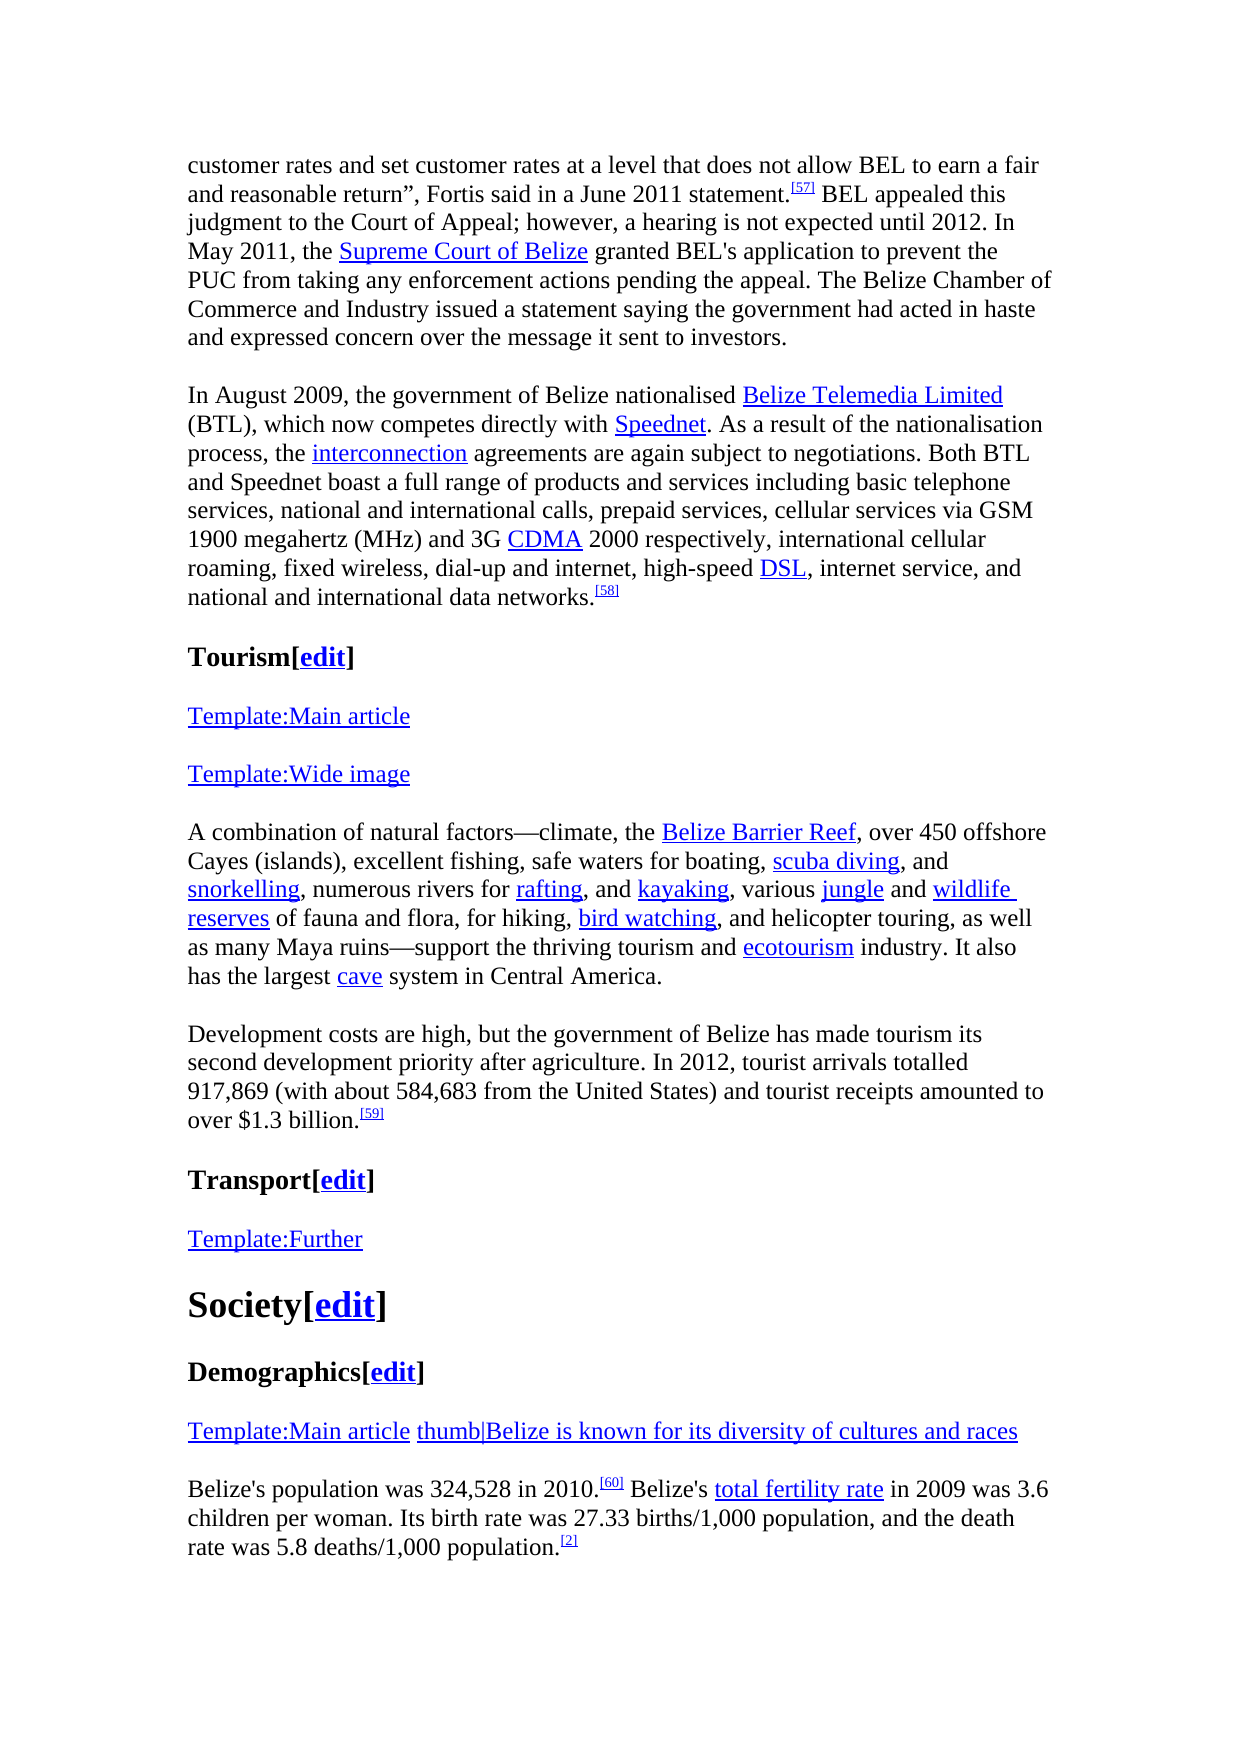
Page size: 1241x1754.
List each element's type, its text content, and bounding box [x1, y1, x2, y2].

text Template:Main article [187, 701, 1053, 730]
subtitle Demographics[edit] [187, 1354, 1053, 1387]
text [187, 150, 1053, 351]
text In August 2009, the government of Belize nationalised Belize Telemedia Limited (BTL), which now competes directly with Speednet. As a result of the nationalisation process, the interconnection agreements are again subject to negotiations. Both BTL and Speednet boast a full range of products and services including basic telephone services, national and international calls, prepaid services, cellular services via GSM 1900 megahertz (MHz) and 3G CDMA 2000 respectively, international cellular roaming, fixed wireless, dial-up and internet, high-speed DSL, internet service, and national and international data networks.[58] [187, 380, 1053, 610]
text Template:Wide image [187, 759, 1053, 788]
subtitle Transport[edit] [187, 1163, 1053, 1195]
subtitle Tourism[edit] [187, 639, 1053, 672]
text Template:Further [187, 1224, 1053, 1253]
text Belize's population was 324,528 in 2010.[60] Belize's total fertility rate in 2009 was 3.6 children per woman. Its birth rate was 27.33 births/1,000 population, and the death rate was 5.8 deaths/1,000 population.[2] [187, 1474, 1053, 1560]
text Development costs are high, but the government of Belize has made tourism its second development priority after agriculture. In 2012, tourist arrivals totalled 917,869 (with about 584,683 from the United States) and tourist receipts amounted to over $1.3 billion.[59] [187, 1019, 1053, 1134]
text A combination of natural factors—climate, the Belize Barrier Reef, over 450 offshore Cayes (islands), excellent fishing, safe waters for boating, scuba diving, and snorkelling, numerous rivers for rafting, and kayaking, various jungle and wildlife reserves of fauna and flora, for hiking, bird watching, and helicopter touring, as well as many Maya ruins—support the thriving tourism and ecotourism industry. It also has the largest cave system in Central America. [187, 817, 1053, 989]
subtitle Society[edit] [187, 1282, 1053, 1325]
text Template:Main article thumb|Belize is known for its diversity of cultures and races [187, 1416, 1053, 1445]
